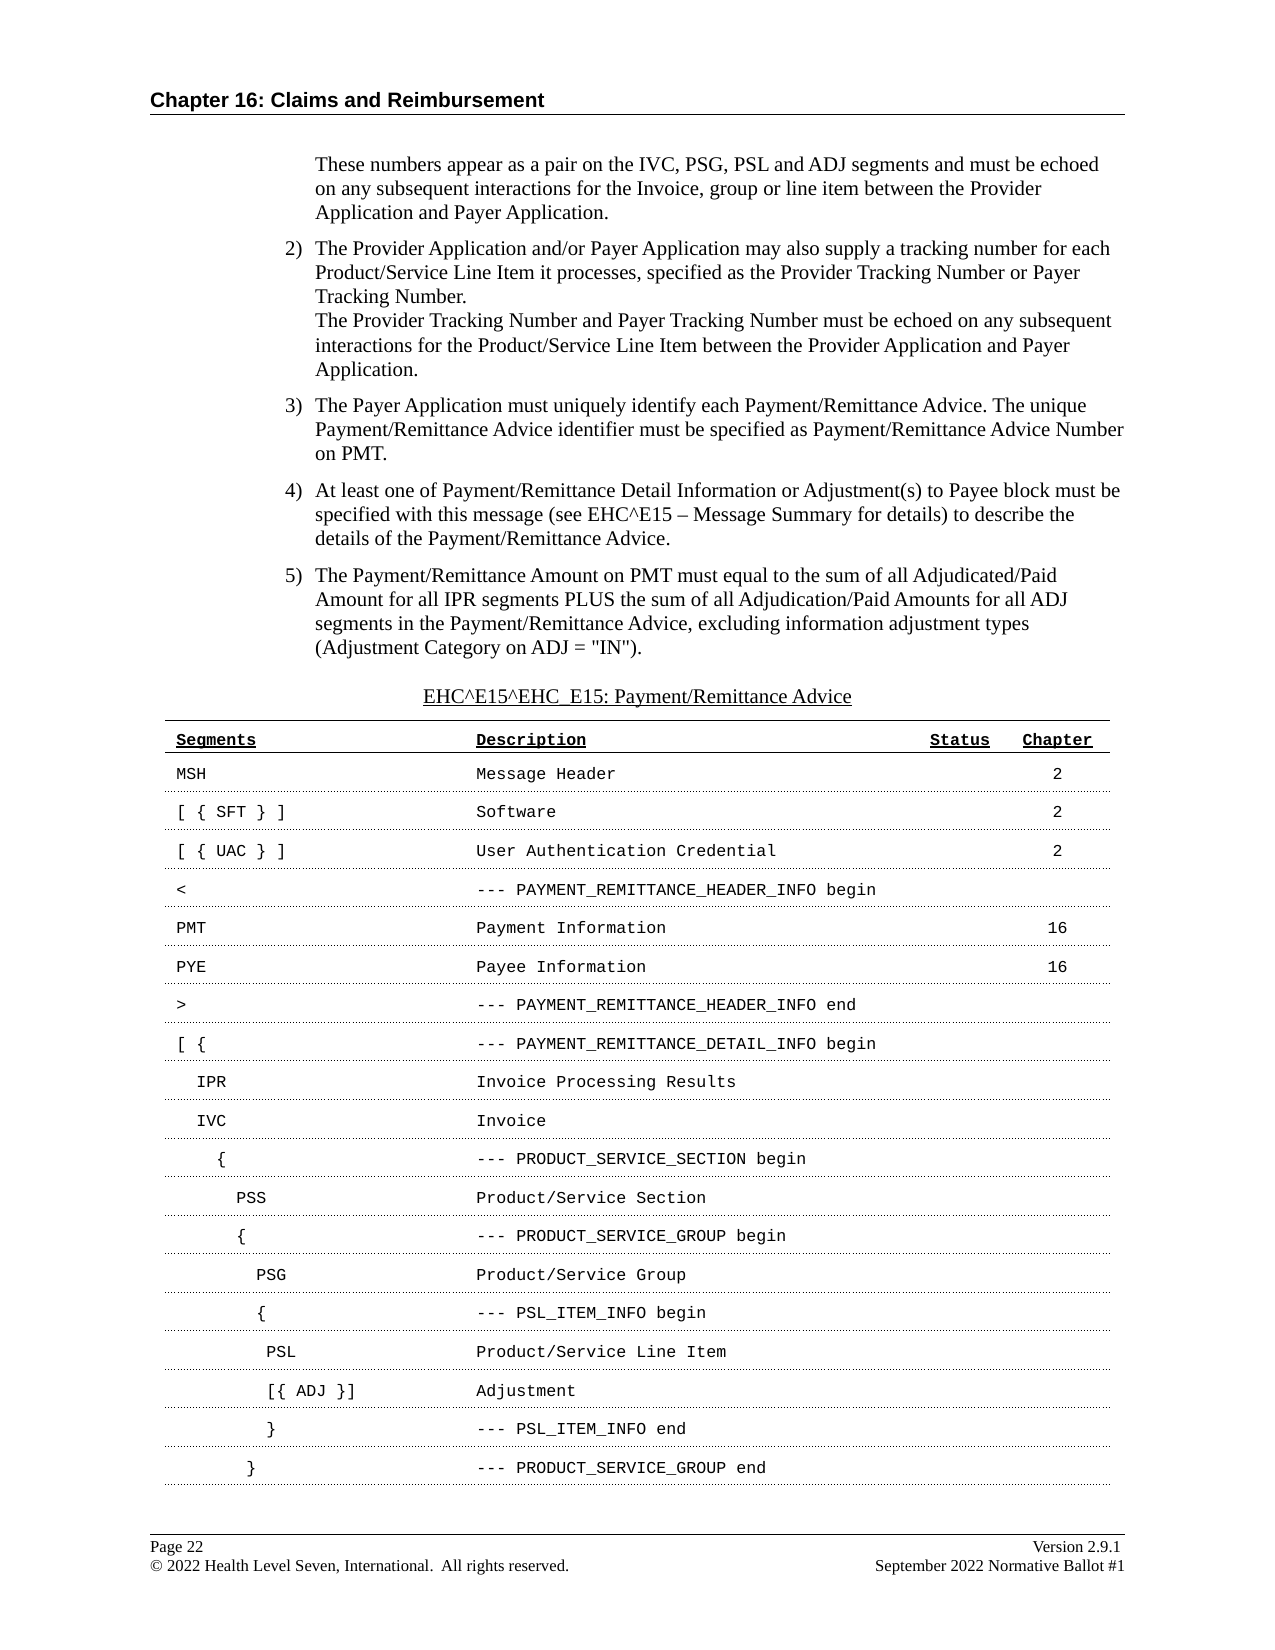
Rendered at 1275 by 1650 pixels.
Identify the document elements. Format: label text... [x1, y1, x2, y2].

table_cell PMT [165, 906, 465, 945]
table_cell [915, 1292, 1005, 1330]
table_cell --- PAYMENT_REMITTANCE_DETAIL_INFO begin [465, 1022, 915, 1060]
table_cell Payment Information [465, 906, 915, 945]
table_cell PSS [165, 1176, 465, 1214]
table_cell [915, 1176, 1005, 1214]
table_cell [915, 1215, 1005, 1253]
table_cell [915, 906, 1005, 945]
table_cell 16 [1005, 945, 1110, 983]
table_cell [915, 753, 1005, 791]
table_cell > [165, 983, 465, 1022]
table_cell Invoice [465, 1099, 915, 1137]
table_cell [915, 983, 1005, 1022]
table_cell Product/Service Section [465, 1176, 915, 1214]
table_cell } [165, 1446, 465, 1484]
table_cell [ { UAC } ] [165, 829, 465, 868]
table_cell [915, 1022, 1005, 1060]
table_cell [915, 945, 1005, 983]
table_cell --- PAYMENT_REMITTANCE_HEADER_INFO end [465, 983, 915, 1022]
table_header Status [915, 721, 1005, 752]
table_cell PYE [165, 945, 465, 983]
table_cell [1005, 868, 1110, 906]
table_cell [1005, 1253, 1110, 1292]
table_cell [ { [165, 1022, 465, 1060]
table_cell Invoice Processing Results [465, 1060, 915, 1099]
table_cell MSH [165, 753, 465, 791]
table_cell User Authentication Credential [465, 829, 915, 868]
table_cell PSL [165, 1330, 465, 1369]
table_cell Product/Service Line Item [465, 1330, 915, 1369]
table_cell [915, 868, 1005, 906]
table_cell [915, 1446, 1005, 1484]
table_cell [1005, 1446, 1110, 1484]
table_cell [1005, 1099, 1110, 1137]
table_cell [915, 1330, 1005, 1369]
table_cell Message Header [465, 753, 915, 791]
table_header Segments [165, 721, 465, 752]
table_cell IPR [165, 1060, 465, 1099]
table_cell [1005, 1138, 1110, 1176]
table_cell [915, 1253, 1005, 1292]
table_cell { [165, 1215, 465, 1253]
list At least one of Payment/Remittance Detail Information or Adjustment(s) to Payee block must be specified with this message (see EHC^E15 – Message Summary for details) to describe the details of the Payment/Remittance Advice. [285, 478, 1125, 550]
table_cell Adjustment [465, 1369, 915, 1407]
table_cell 16 [1005, 906, 1110, 945]
table_cell Payee Information [465, 945, 915, 983]
table_cell PSG [165, 1253, 465, 1292]
list The Payment/Remittance Amount on PMT must equal to the sum of all Adjudicated/Paid Amount for all IPR segments PLUS the sum of all Adjudication/Paid Amounts for all ADJ segments in the Payment/Remittance Advice, excluding information adjustment types (Adjustment Category on ADJ = "IN"). [285, 562, 1125, 659]
table_cell [1005, 1407, 1110, 1446]
table_cell [1005, 1330, 1110, 1369]
table_cell [1005, 1176, 1110, 1214]
table_cell 2 [1005, 791, 1110, 829]
table_cell --- PRODUCT_SERVICE_GROUP end [465, 1446, 915, 1484]
text EHC^E15^EHC_E15: Payment/Remittance Advice [150, 684, 1125, 708]
table_cell --- PAYMENT_REMITTANCE_HEADER_INFO begin [465, 868, 915, 906]
table_cell [ { SFT } ] [165, 791, 465, 829]
table_cell [915, 1060, 1005, 1099]
table_cell [915, 1099, 1005, 1137]
list The Payer Application must uniquely identify each Payment/Remittance Advice. The unique Payment/Remittance Advice identifier must be specified as Payment/Remittance Advice Number on PMT. [285, 393, 1125, 465]
table_cell [1005, 1369, 1110, 1407]
table_header Chapter [1005, 721, 1110, 752]
table_cell 2 [1005, 829, 1110, 868]
table_cell [915, 1369, 1005, 1407]
table_cell --- PRODUCT_SERVICE_GROUP begin [465, 1215, 915, 1253]
table_cell --- PRODUCT_SERVICE_SECTION begin [465, 1138, 915, 1176]
table_cell [{ ADJ }] [165, 1369, 465, 1407]
table_cell { [165, 1138, 465, 1176]
table_cell [915, 829, 1005, 868]
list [285, 152, 1125, 224]
table_cell Software [465, 791, 915, 829]
table_cell IVC [165, 1099, 465, 1137]
table_cell [1005, 1292, 1110, 1330]
table_cell 2 [1005, 753, 1110, 791]
table_cell [1005, 983, 1110, 1022]
table_cell [1005, 1215, 1110, 1253]
list The Provider Application and/or Payer Application may also supply a tracking number for each Product/Service Line Item it processes, specified as the Provider Tracking Number or Payer Tracking Number. The Provider Tracking Number and Payer Tracking Number must be echoed on any subsequent interactions for the Product/Service Line Item between the Provider Application and Payer Application. [285, 236, 1125, 381]
table_cell Product/Service Group [465, 1253, 915, 1292]
table_cell } [165, 1407, 465, 1446]
table_cell { [165, 1292, 465, 1330]
table_header Description [465, 721, 915, 752]
table_cell [915, 791, 1005, 829]
table_cell [915, 1138, 1005, 1176]
table_cell --- PSL_ITEM_INFO end [465, 1407, 915, 1446]
table_cell [1005, 1060, 1110, 1099]
table_cell --- PSL_ITEM_INFO begin [465, 1292, 915, 1330]
table_cell < [165, 868, 465, 906]
table_cell [915, 1407, 1005, 1446]
table_cell [1005, 1022, 1110, 1060]
